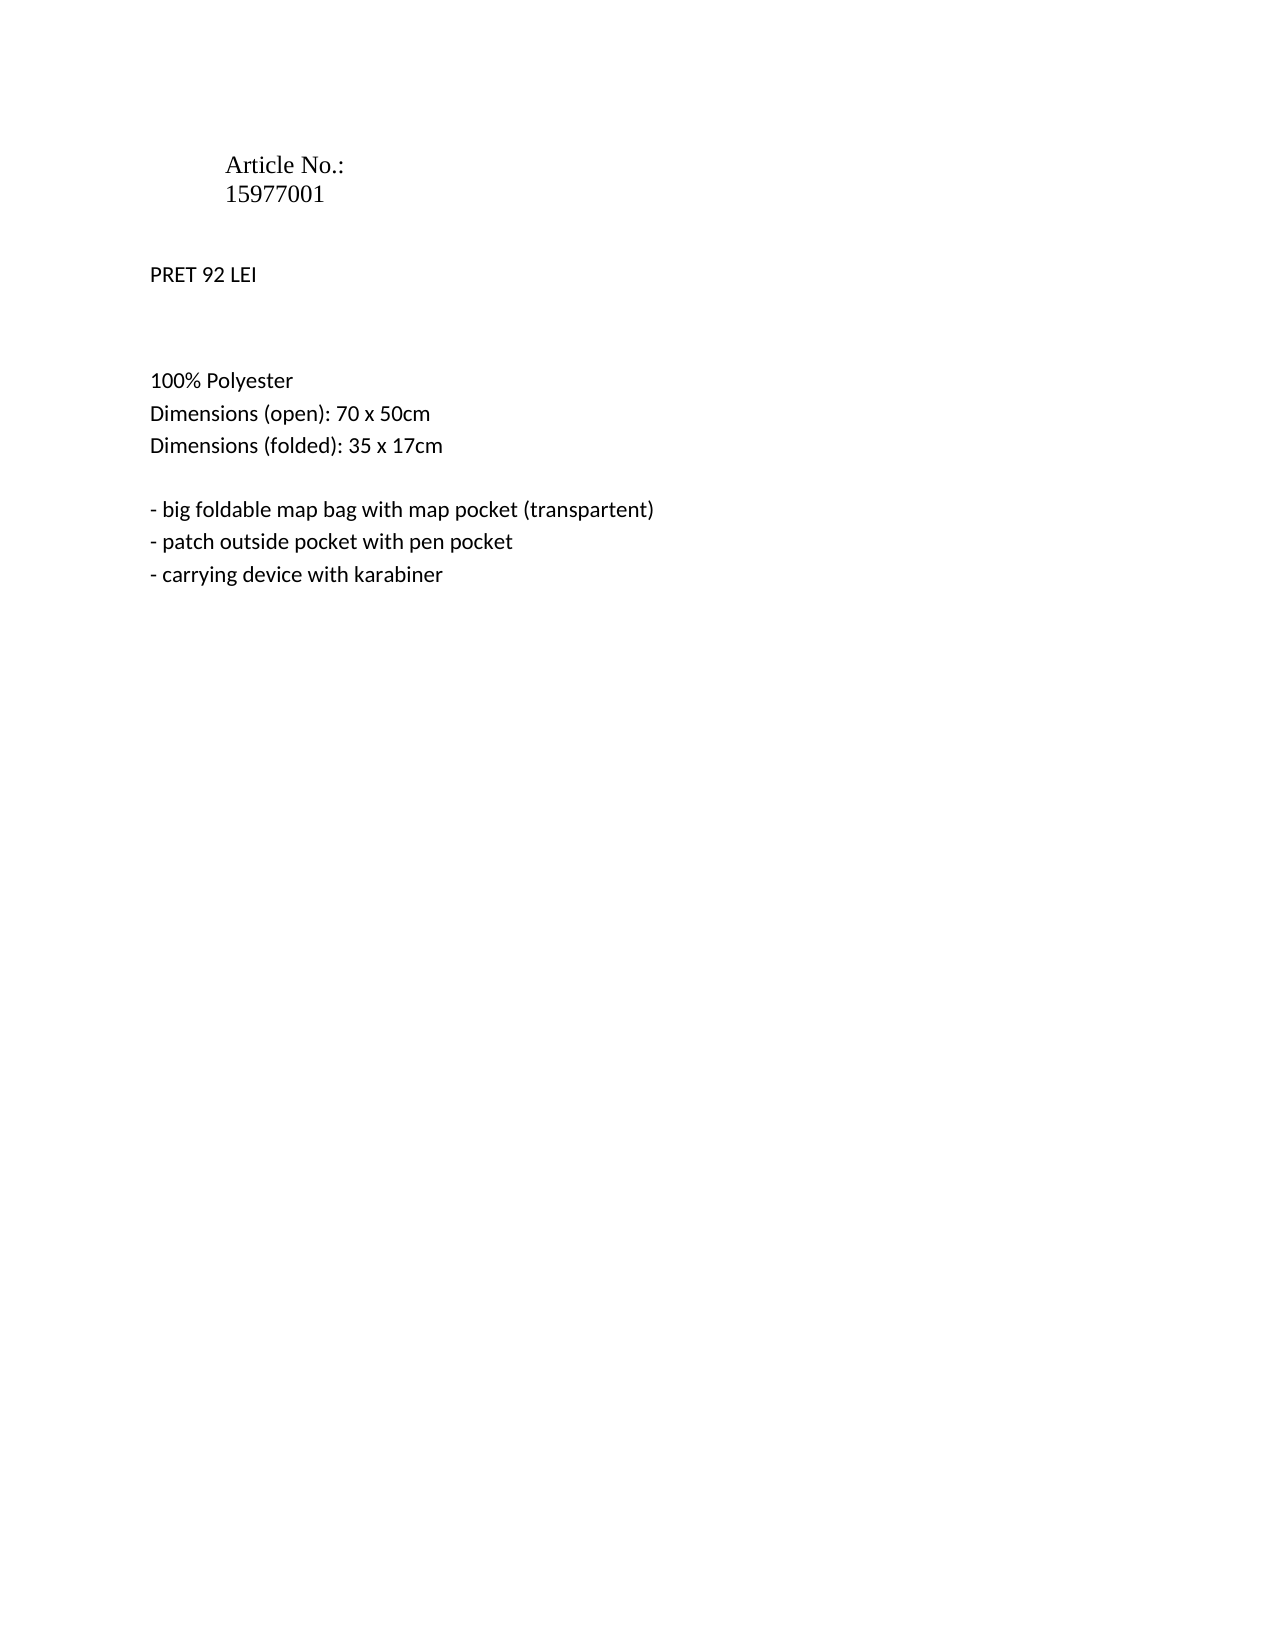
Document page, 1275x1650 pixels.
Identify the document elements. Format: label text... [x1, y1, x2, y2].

text PRET 92 LEI [150, 261, 1125, 288]
text 15977001 [225, 179, 1125, 207]
text 100% Polyester Dimensions (open): 70 x 50cm Dimensions (folded): 35 x 17cm - big foldable map bag with map pocket (transpartent) - patch outside pocket with pen pocket - carrying device with karabiner [150, 367, 1125, 588]
text Article No.: [225, 150, 1125, 179]
